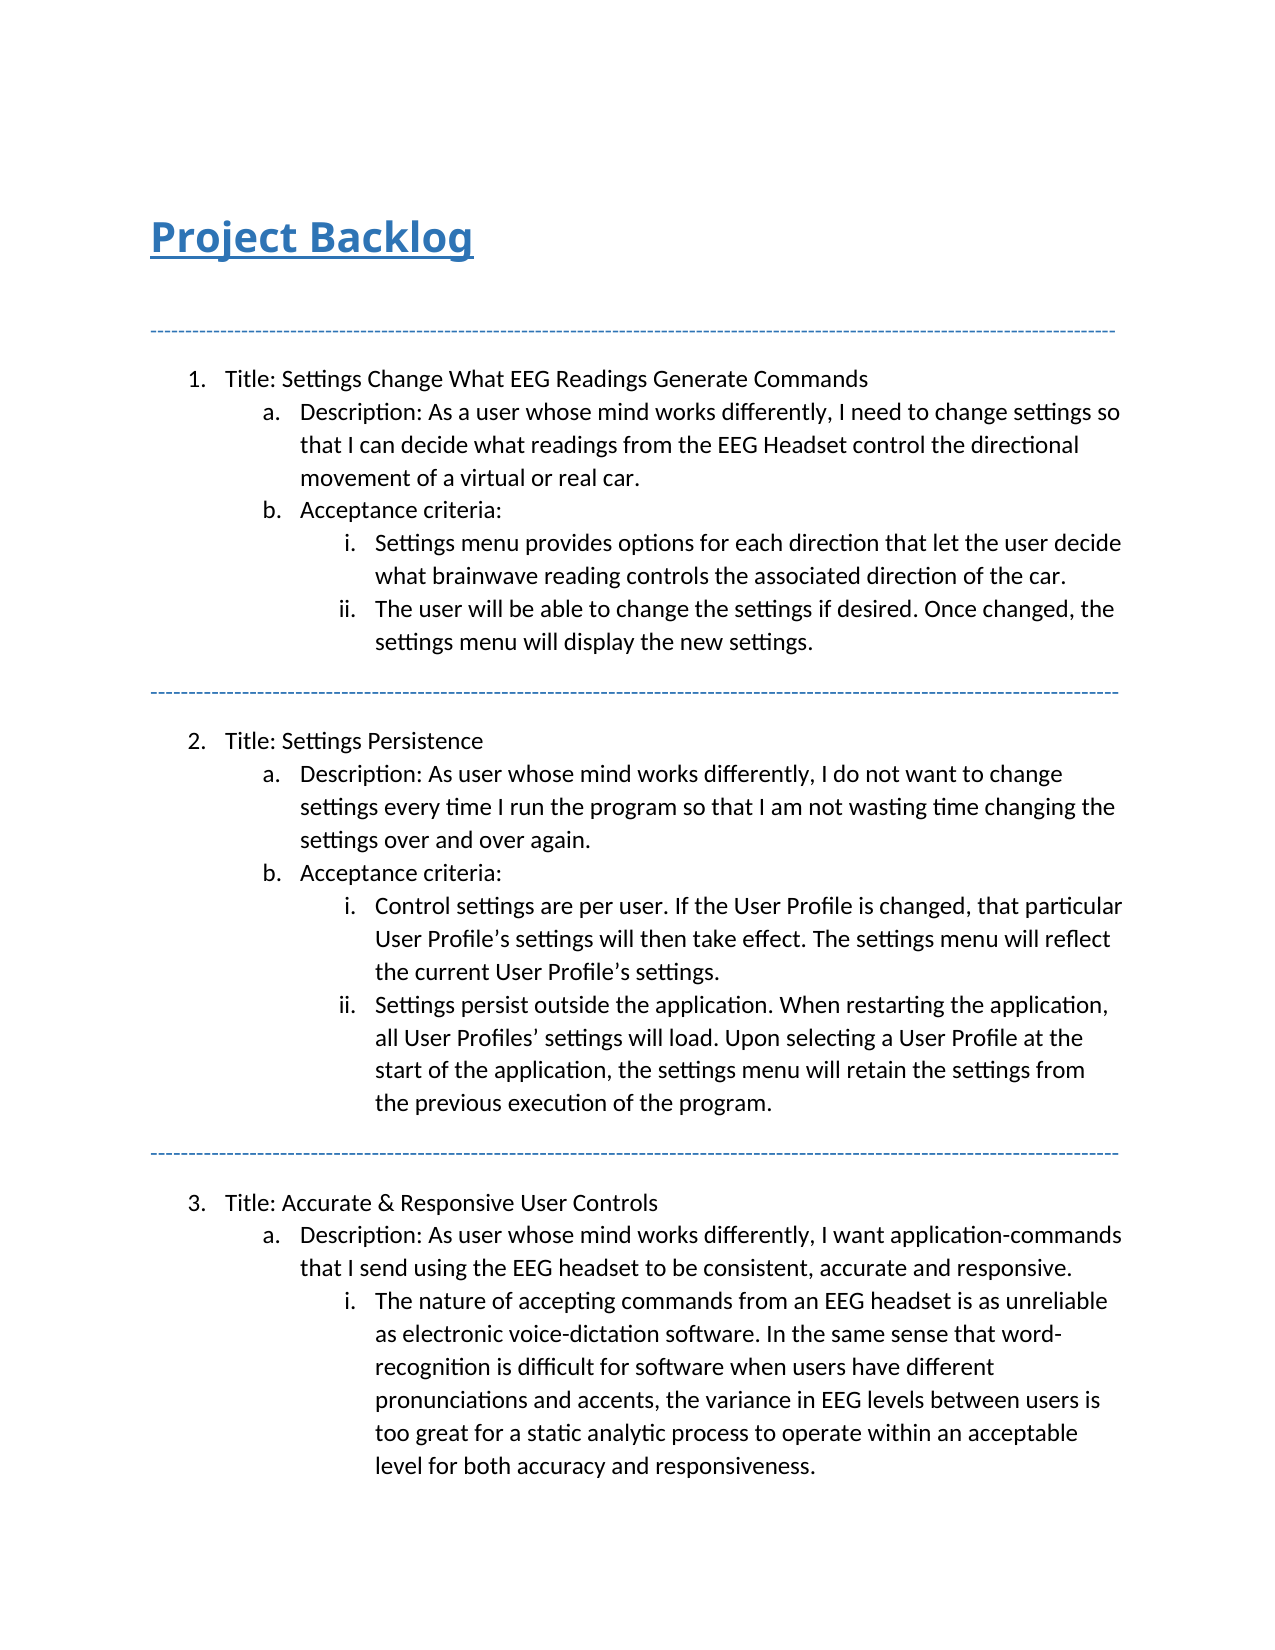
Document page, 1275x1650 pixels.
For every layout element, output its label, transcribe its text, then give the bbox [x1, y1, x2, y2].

list Title: Settings Persistence [187, 725, 1125, 756]
text ------------------------------------------------------------------------------------------------------------------------------------------ [150, 316, 1125, 344]
text ------------------------------------------------------------------------------------------------------------------------------- [150, 676, 1125, 706]
list Control settings are per user. If the User Profile is changed, that particular User Profile’s settings will then take effect. The settings menu will reflect the current User Profile’s settings. [356, 890, 1125, 986]
list The nature of accepting commands from an EEG headset is as unreliable as electronic voice-dictation software. In the same sense that word-recognition is difficult for software when users have different pronunciations and accents, the variance in EEG levels between users is too great for a static analytic process to operate within an acceptable level for both accuracy and responsiveness. [356, 1285, 1125, 1481]
list Acceptance criteria: [262, 857, 1125, 888]
list Title: Accurate & Responsive User Controls [187, 1187, 1125, 1217]
list Description: As user whose mind works differently, I want application-commands that I send using the EEG headset to be consistent, accurate and responsive. [262, 1219, 1125, 1283]
list Settings persist outside the application. When restarting the application, all User Profiles’ settings will load. Upon selecting a User Profile at the start of the application, the settings menu will retain the settings from the previous execution of the program. [356, 989, 1125, 1118]
subtitle Project Backlog [150, 208, 1125, 265]
list The user will be able to change the settings if desired. Once changed, the settings menu will display the new settings. [356, 593, 1125, 657]
list Settings menu provides options for each direction that let the user decide what brainwave reading controls the associated direction of the car. [356, 527, 1125, 591]
list Description: As a user whose mind works differently, I need to change settings so that I can decide what readings from the EEG Headset control the directional movement of a virtual or real car. [262, 396, 1125, 492]
list Title: Settings Change What EEG Readings Generate Commands [187, 363, 1125, 393]
list Acceptance criteria: [262, 494, 1125, 525]
list Description: As user whose mind works differently, I do not want to change settings every time I run the program so that I am not wasting time changing the settings over and over again. [262, 758, 1125, 855]
text ------------------------------------------------------------------------------------------------------------------------------- [150, 1137, 1125, 1168]
